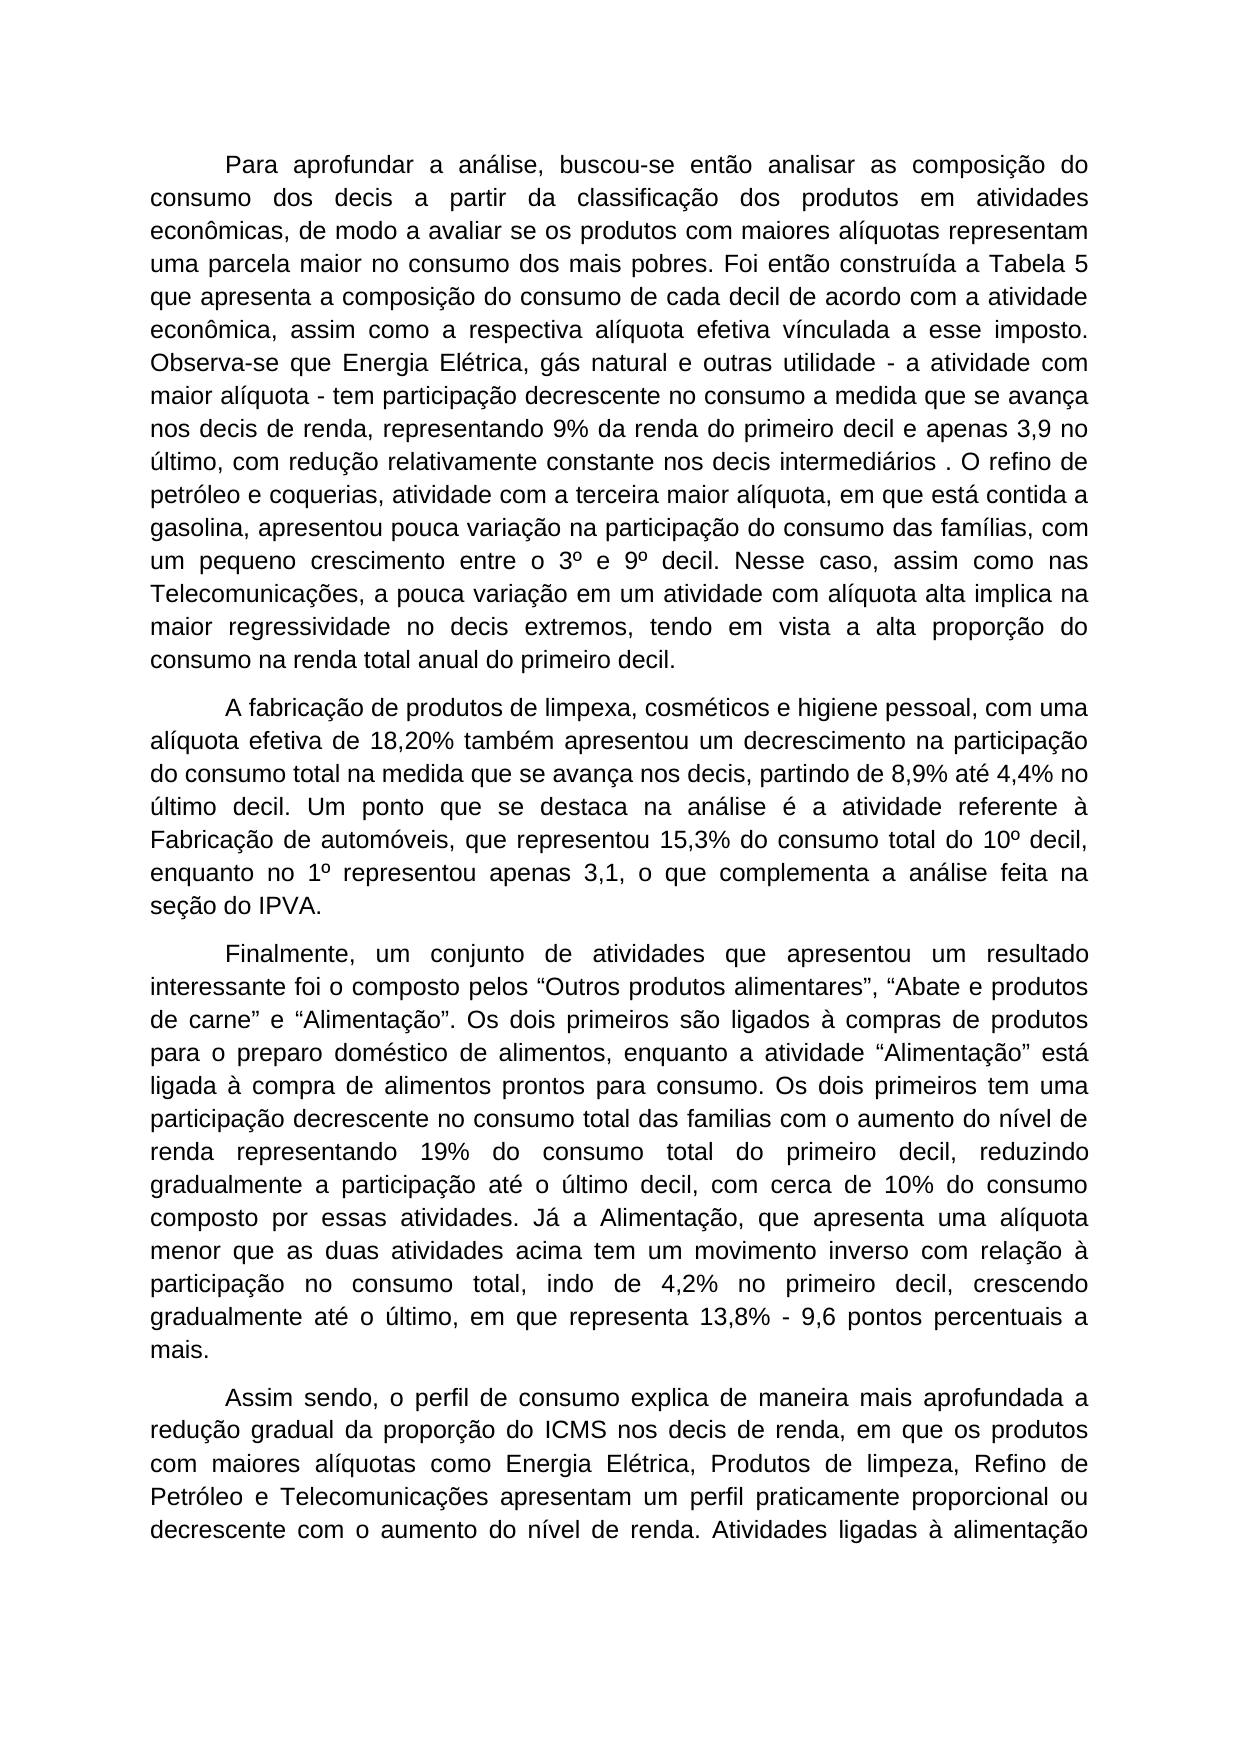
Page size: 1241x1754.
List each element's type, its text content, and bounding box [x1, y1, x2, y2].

text Finalmente, um conjunto de atividades que apresentou um resultado interessante foi o composto pelos “Outros produtos alimentares”, “Abate e produtos de carne” e “Alimentação”. Os dois primeiros são ligados à compras de produtos para o preparo doméstico de alimentos, enquanto a atividade “Alimentação” está ligada à compra de alimentos prontos para consumo. Os dois primeiros tem uma participação decrescente no consumo total das familias com o aumento do nível de renda representando 19% do consumo total do primeiro decil, reduzindo gradualmente a participação até o último decil, com cerca de 10% do consumo composto por essas atividades. Já a Alimentação, que apresenta uma alíquota menor que as duas atividades acima tem um movimento inverso com relação à participação no consumo total, indo de 4,2% no primeiro decil, crescendo gradualmente até o último, em que representa 13,8% - 9,6 pontos percentuais a mais. [150, 939, 1090, 1364]
text Para aprofundar a análise, buscou-se então analisar as composição do consumo dos decis a partir da classificação dos produtos em atividades econômicas, de modo a avaliar se os produtos com maiores alíquotas representam uma parcela maior no consumo dos mais pobres. Foi então construída a Tabela 5 que apresenta a composição do consumo de cada decil de acordo com a atividade econômica, assim como a respectiva alíquota efetiva vínculada a esse imposto. Observa-se que Energia Elétrica, gás natural e outras utilidade - a atividade com maior alíquota - tem participação decrescente no consumo a medida que se avança nos decis de renda, representando 9% da renda do primeiro decil e apenas 3,9 no último, com redução relativamente constante nos decis intermediários . O refino de petróleo e coquerias, atividade com a terceira maior alíquota, em que está contida a gasolina, apresentou pouca variação na participação do consumo das famílias, com um pequeno crescimento entre o 3º e 9º decil. Nesse caso, assim como nas Telecomunicações, a pouca variação em um atividade com alíquota alta implica na maior regressividade no decis extremos, tendo em vista a alta proporção do consumo na renda total anual do primeiro decil. [150, 150, 1090, 674]
text A fabricação de produtos de limpexa, cosméticos e higiene pessoal, com uma alíquota efetiva de 18,20% também apresentou um decrescimento na participação do consumo total na medida que se avança nos decis, partindo de 8,9% até 4,4% no último decil. Um ponto que se destaca na análise é a atividade referente à Fabricação de automóveis, que representou 15,3% do consumo total do 10º decil, enquanto no 1º representou apenas 3,1, o que complementa a análise feita na seção do IPVA. [150, 693, 1090, 920]
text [150, 1382, 1090, 1543]
